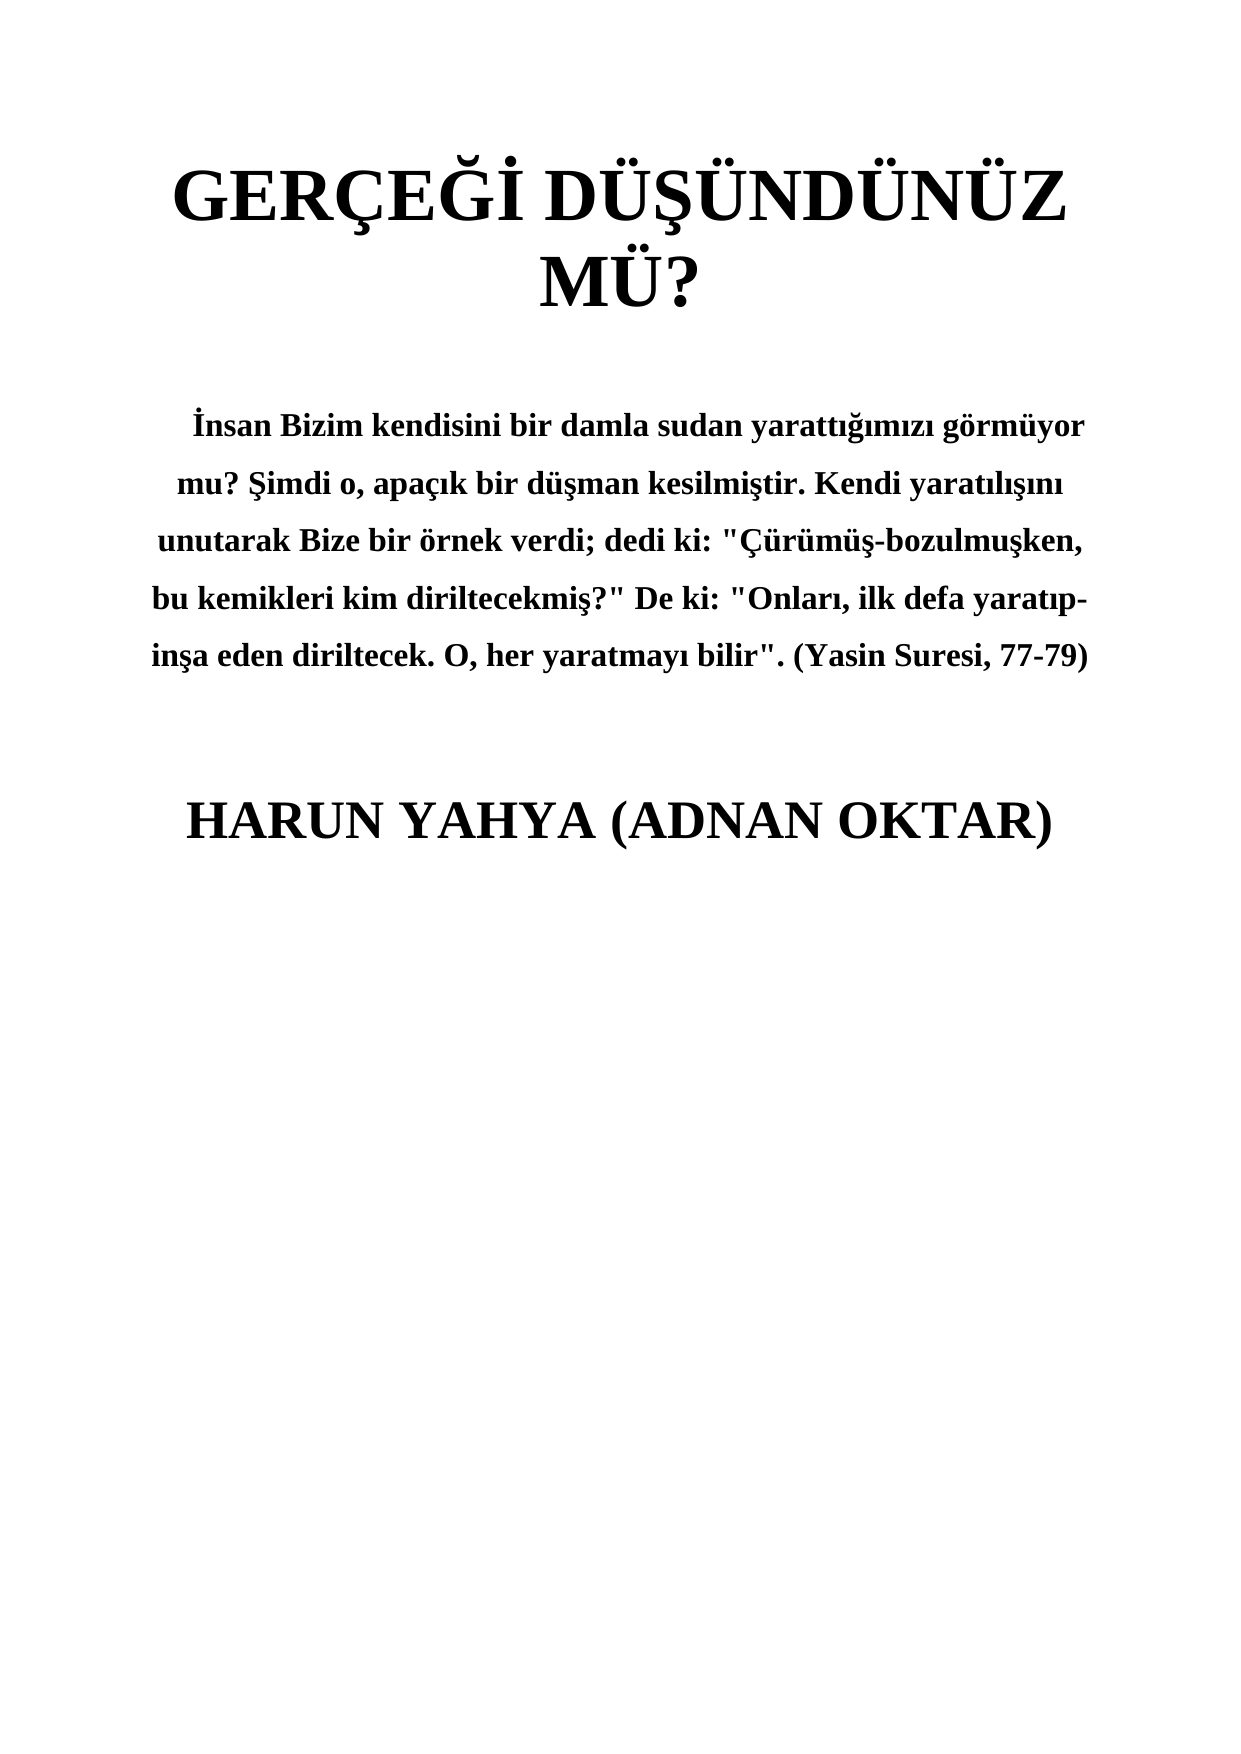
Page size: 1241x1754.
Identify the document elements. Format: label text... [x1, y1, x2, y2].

text GERÇEĞİ DÜŞÜNDÜNÜZ MÜ? [150, 150, 1090, 322]
text HARUN YAHYA (ADNAN OKTAR) [150, 788, 1090, 851]
text İnsan Bizim kendisini bir damla sudan yarattığımızı görmüyor mu? Şimdi o, apaçık bir düşman kesilmiştir. Kendi yaratılışını unutarak Bize bir örnek verdi; dedi ki: "Çürümüş-bozulmuşken, bu kemikleri kim diriltecekmiş?" De ki: "Onları, ilk defa yaratıp-inşa eden diriltecek. O, her yaratmayı bilir". (Yasin Suresi, 77-79) [150, 405, 1090, 674]
